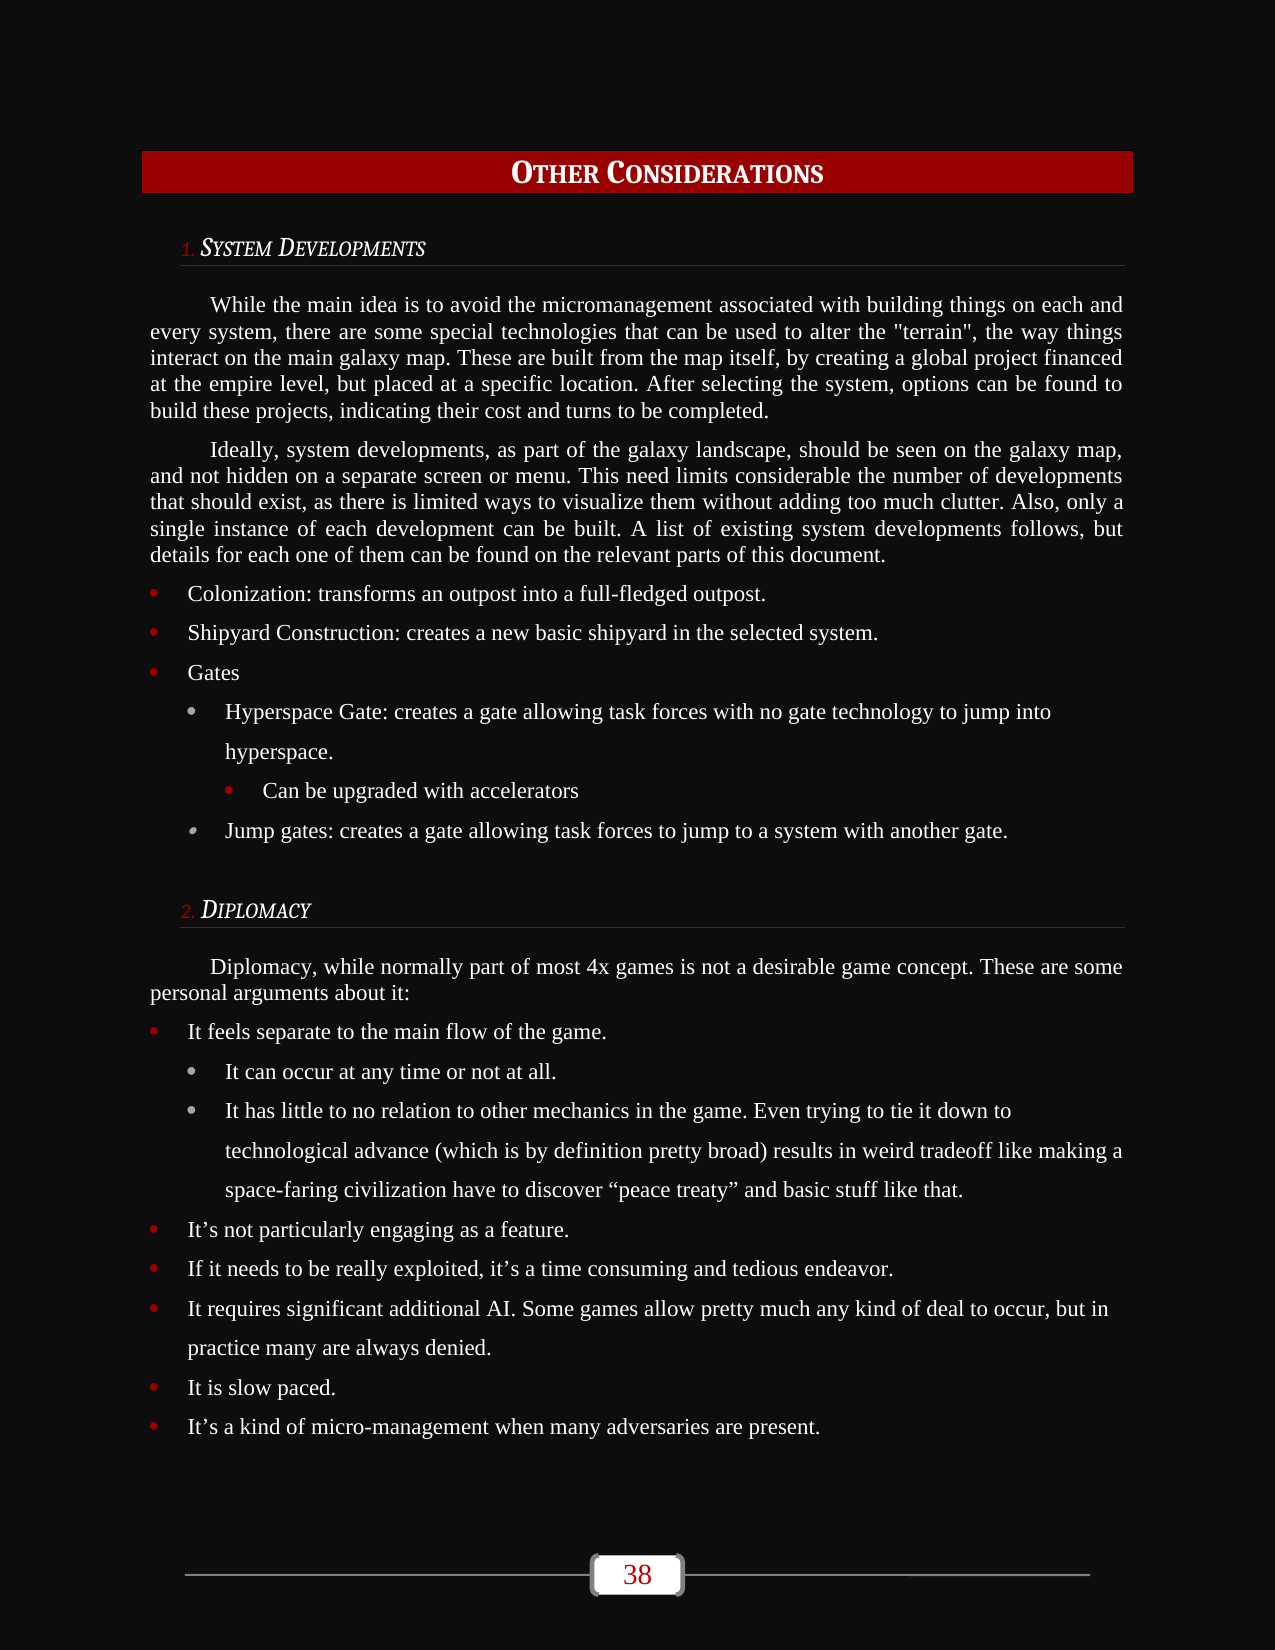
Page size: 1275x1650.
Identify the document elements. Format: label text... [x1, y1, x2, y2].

subtitle Other Considerations [142, 151, 1133, 193]
subtitle System Developments [180, 232, 1125, 265]
list It requires significant additional AI. Some games allow pretty much any kind of deal to occur, but in practice many are always denied. [150, 1294, 1125, 1360]
list Jump gates: creates a gate allowing task forces to jump to a system with another gate. [187, 817, 1125, 843]
list It is slow paced. [150, 1373, 1125, 1400]
list It has little to no relation to other mechanics in the game. Even trying to tie it down to technological advance (which is by definition pretty broad) results in weird tradeoff like making a space-faring civilization have to discover “peace treaty” and basic stuff like that. [187, 1097, 1125, 1202]
list Shipyard Construction: creates a new basic shipyard in the selected system. [150, 619, 1125, 646]
text While the main idea is to avoid the micromanagement associated with building things on each and every system, there are some special technologies that can be used to alter the "terrain", the way things interact on the main galaxy map. These are built from the map itself, by creating a global project financed at the empire level, but placed at a specific location. After selecting the system, options can be found to build these projects, indicating their cost and turns to be completed. [150, 291, 1125, 423]
list It feels separate to the main flow of the game. [150, 1018, 1125, 1044]
list It can occur at any time or not at all. [187, 1058, 1125, 1084]
list Gates [150, 659, 1125, 685]
list It’s a kind of micro-management when many adversaries are present. [150, 1413, 1125, 1439]
text Diplomacy, while normally part of most 4x games is not a desirable game concept. These are some personal arguments about it: [150, 953, 1125, 1006]
list It’s not particularly engaging as a feature. [150, 1216, 1125, 1242]
list Can be upgraded with accelerators [225, 777, 1125, 804]
subtitle Diplomacy [180, 894, 1125, 927]
text Ideally, system developments, as part of the galaxy landscape, should be seen on the galaxy map, and not hidden on a separate screen or menu. This need limits considerable the number of developments that should exist, as there is limited ways to visualize them without adding too much clutter. Also, only a single instance of each development can be built. A list of existing system developments follows, but details for each one of them can be found on the relevant parts of this document. [150, 436, 1125, 567]
list Colonization: transforms an outpost into a full-fledged outpost. [150, 580, 1125, 606]
list Hyperspace Gate: creates a gate allowing task forces with no gate technology to jump into hyperspace. [187, 698, 1125, 764]
list If it needs to be really exploited, it’s a time consuming and tedious endeavor. [150, 1255, 1125, 1281]
